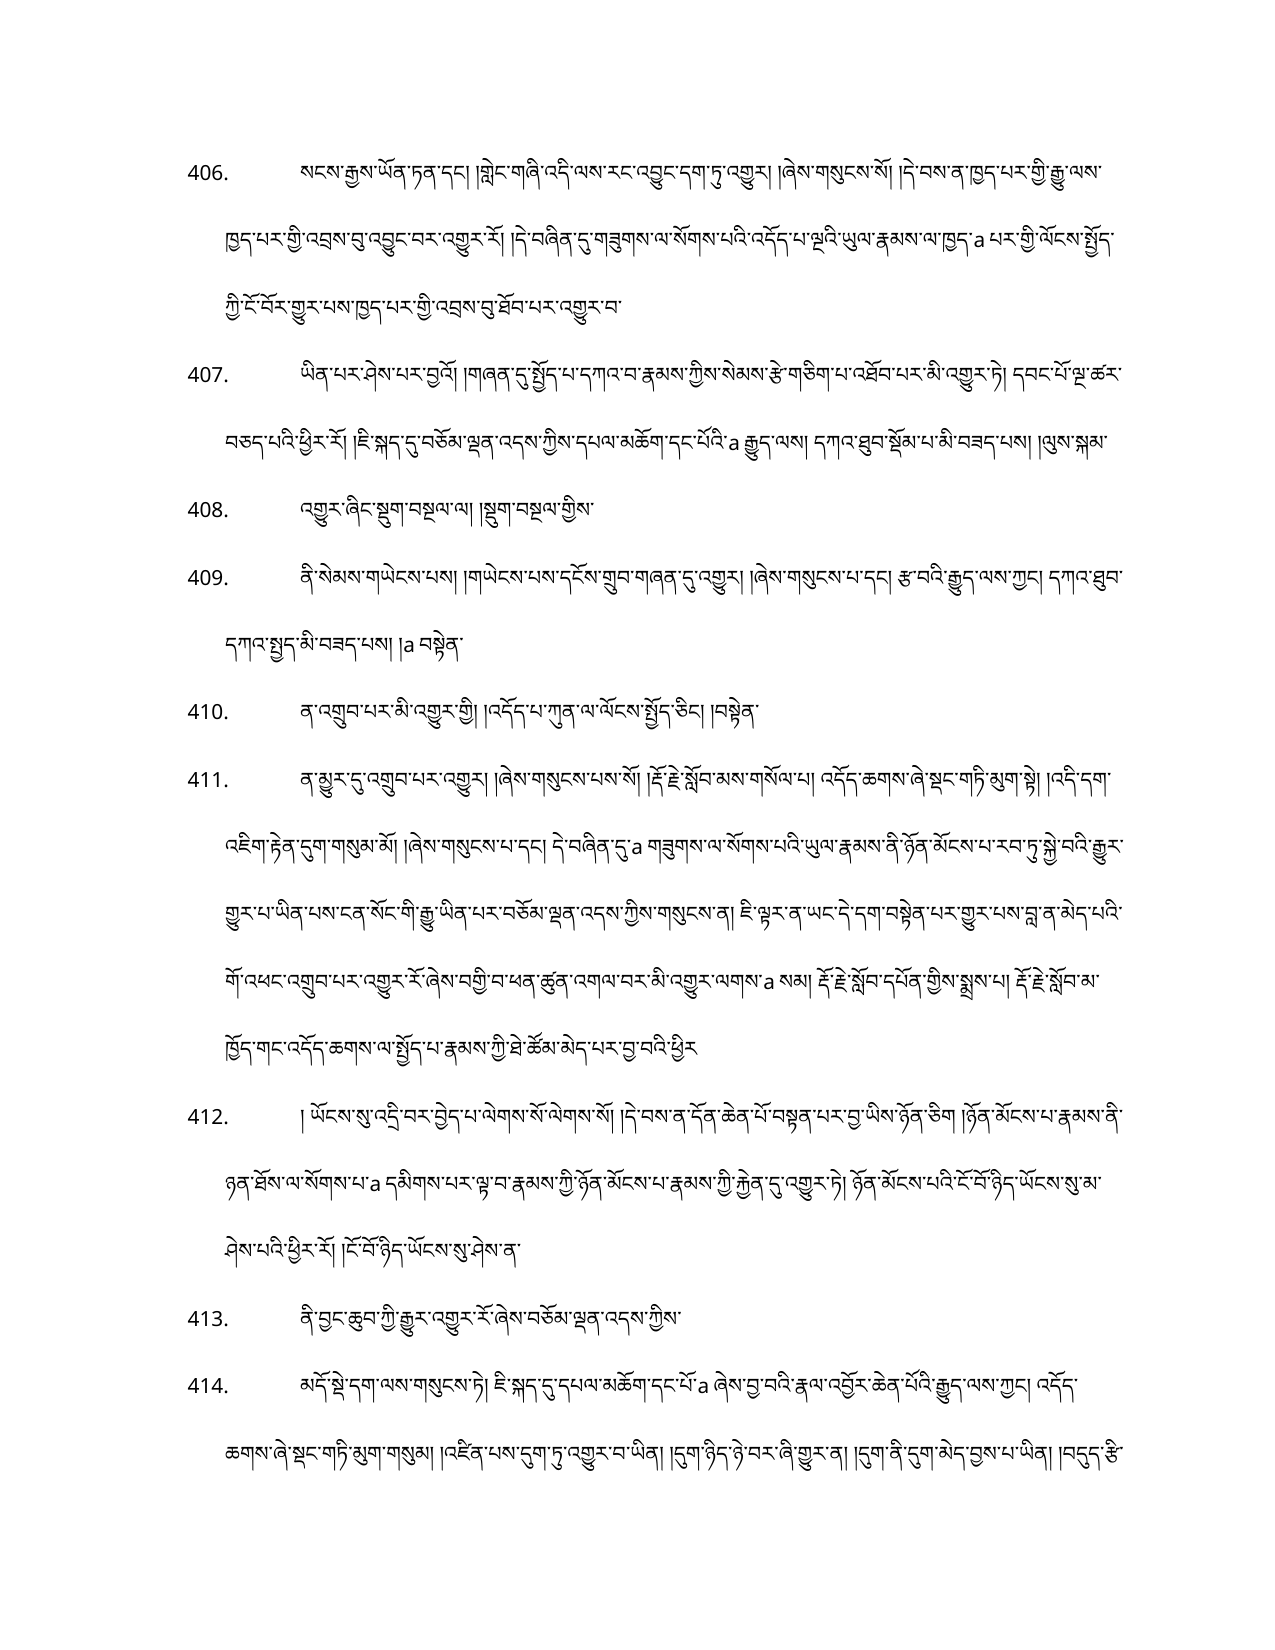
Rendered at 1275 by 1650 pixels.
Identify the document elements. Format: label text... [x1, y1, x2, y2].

list ན་འགྲུབ་པར་མི་འགྱུར་གྱི། །འདོད་པ་ཀུན་ལ་ལོངས་སྤྱོད་ཅིང། །བསྟེན་ [187, 689, 1125, 748]
list སངས་རྒྱས་ཡོན་ཏན་དང། །གླེང་གཞི་འདི་ལས་རང་འབྱུང་དག་ཏུ་འགྱུར། །ཞེས་གསུངས་སོ། །དེ་བས་ན་ཁྱད་པར་གྱི་རྒྱུ་ལས་ཁྱད་པར་གྱི་འབྲས་བུ་འབྱུང་བར་འགྱུར་རོ། །དེ་བཞིན་དུ་གཟུགས་ལ་སོགས་པའི་འདོད་པ་ལྔའི་ཡུལ་རྣམས་ལ་ཁྱད་aཔར་གྱི་ལོངས་སྤྱོད་ཀྱི་ངོ་བོར་གྱུར་པས་ཁྱད་པར་གྱི་འབྲས་བུ་ཐོབ་པར་འགྱུར་བ་ [187, 150, 1125, 343]
list ན་མྱུར་དུ་འགྲུབ་པར་འགྱུར། །ཞེས་གསུངས་པས་སོ། །རྡོ་རྗེ་སློབ་མས་གསོལ་པ། འདོད་ཆགས་ཞེ་སྡང་གཏི་མུག་སྟེ། །འདི་དག་འཇིག་རྟེན་དུག་གསུམ་མོ། །ཞེས་གསུངས་པ་དང། དེ་བཞིན་དུ་aགཟུགས་ལ་སོགས་པའི་ཡུལ་རྣམས་ནི་ཉོན་མོངས་པ་རབ་ཏུ་སྐྱེ་བའི་རྒྱུར་གྱུར་པ་ཡིན་པས་ངན་སོང་གི་རྒྱུ་ཡིན་པར་བཅོམ་ལྡན་འདས་ཀྱིས་གསུངས་ན། ཇི་ལྟར་ན་ཡང་དེ་དག་བསྟེན་པར་གྱུར་པས་བླ་ན་མེད་པའི་གོ་འཕང་འགྲུབ་པར་འགྱུར་རོ་ཞེས་བགྱི་བ་ཕན་ཚུན་འགལ་བར་མི་འགྱུར་ལགས་aསམ། རྡོ་རྗེ་སློབ་དཔོན་གྱིས་སྨྲས་པ། རྡོ་རྗེ་སློབ་མ་ཁྱོད་གང་འདོད་ཆགས་ལ་སྤྱོད་པ་རྣམས་ཀྱི་ཐེ་ཚོམ་མེད་པར་བྱ་བའི་ཕྱིར [187, 757, 1125, 1085]
list འགྱུར་ཞིང་སྡུག་བསྔལ་ལ། །སྡུག་བསྔལ་གྱིས་ [187, 487, 1125, 546]
list ། ཡོངས་སུ་འདྲི་བར་བྱེད་པ་ལེགས་སོ་ལེགས་སོ། །དེ་བས་ན་དོན་ཆེན་པོ་བསྟན་པར་བྱ་ཡིས་ཉོན་ཅིག །ཉོན་མོངས་པ་རྣམས་ནི་ཉན་ཐོས་ལ་སོགས་པ་aདམིགས་པར་ལྟ་བ་རྣམས་ཀྱི་ཉོན་མོངས་པ་རྣམས་ཀྱི་རྐྱེན་དུ་འགྱུར་ཏེ། ཉོན་མོངས་པའི་ངོ་བོ་ཉིད་ཡོངས་སུ་མ་ཤེས་པའི་ཕྱིར་རོ། །ངོ་བོ་ཉིད་ཡོངས་སུ་ཤེས་ན་ [187, 1093, 1125, 1287]
list ནི་སེམས་གཡེངས་པས། །གཡེངས་པས་དངོས་གྲུབ་གཞན་དུ་འགྱུར། །ཞེས་གསུངས་པ་དང། རྩ་བའི་རྒྱུད་ལས་ཀྱང། དཀའ་ཐུབ་དཀའ་སྤྱད་མི་བཟད་པས། །aབསྟེན་ [187, 554, 1125, 680]
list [187, 1363, 1125, 1489]
list ནི་བྱང་ཆུབ་ཀྱི་རྒྱུར་འགྱུར་རོ་ཞེས་བཅོམ་ལྡན་འདས་ཀྱིས་ [187, 1296, 1125, 1354]
list ཡིན་པར་ཤེས་པར་བྱའོ། །གཞན་དུ་སྤྱོད་པ་དཀའ་བ་རྣམས་ཀྱིས་སེམས་རྩེ་གཅིག་པ་འཐོབ་པར་མི་འགྱུར་ཏེ། དབང་པོ་ལྔ་ཚར་བཅད་པའི་ཕྱིར་རོ། །ཇི་སྐད་དུ་བཅོམ་ལྡན་འདས་ཀྱིས་དཔལ་མཆོག་དང་པོའི་aརྒྱུད་ལས། དཀའ་ཐུབ་སྡོམ་པ་མི་བཟད་པས། །ལུས་སྐམ་ [187, 352, 1125, 478]
